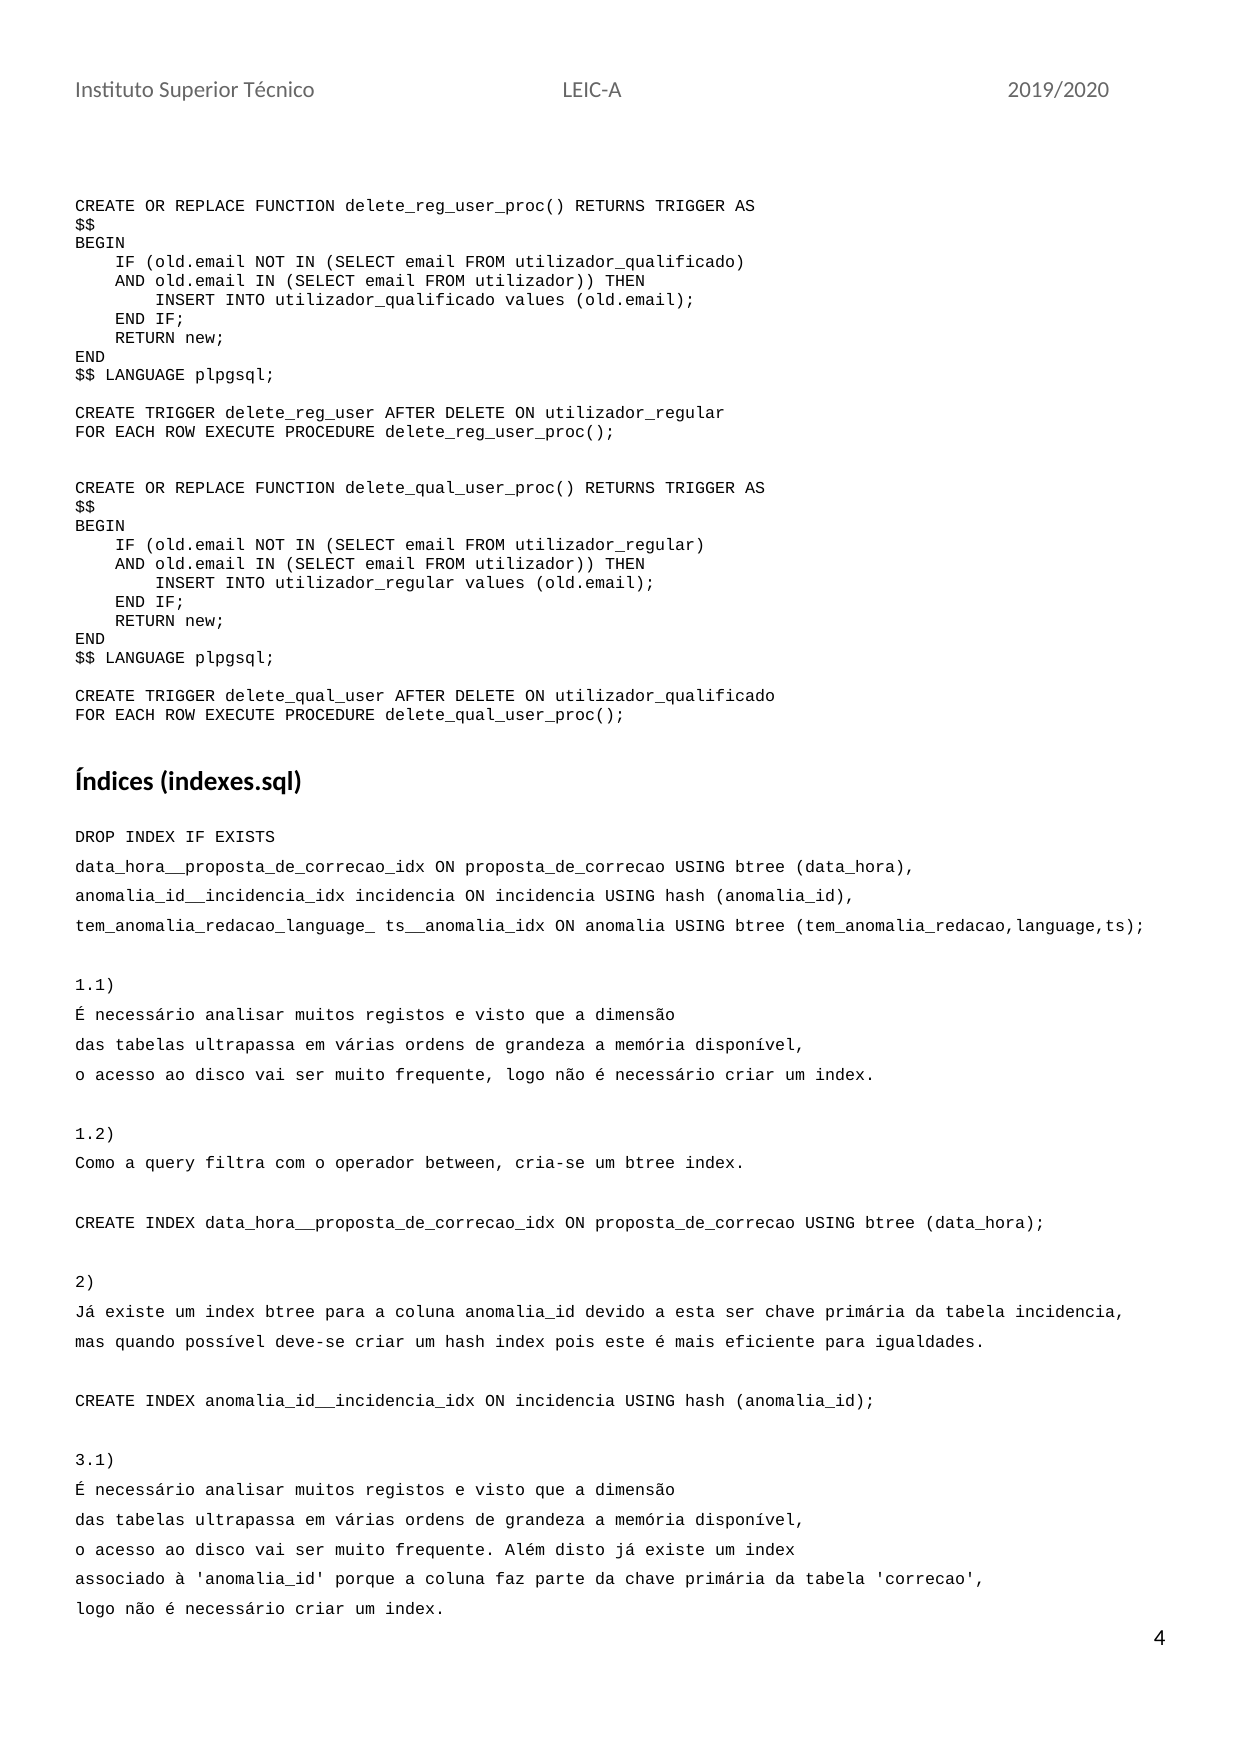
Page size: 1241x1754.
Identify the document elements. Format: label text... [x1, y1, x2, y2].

text INSERT INTO utilizador_regular values (old.email); [75, 574, 1165, 593]
text $$ LANGUAGE plpgsql; [75, 650, 1165, 669]
text END [75, 631, 1165, 650]
text AND old.email IN (SELECT email FROM utilizador)) THEN [75, 273, 1165, 292]
text CREATE TRIGGER delete_qual_user AFTER DELETE ON utilizador_qualificado [75, 687, 1165, 706]
text data_hora__proposta_de_correcao_idx ON proposta_de_correcao USING btree (data_hora), [75, 847, 1165, 877]
text 3.1) [75, 1441, 1165, 1471]
text Como a query filtra com o operador between, cria-se um btree index. [75, 1144, 1165, 1174]
text 2) [75, 1263, 1165, 1293]
text 1.1) [75, 966, 1165, 996]
text $$ [75, 499, 1165, 518]
text IF (old.email NOT IN (SELECT email FROM utilizador_qualificado) [75, 254, 1165, 273]
text CREATE INDEX data_hora__proposta_de_correcao_idx ON proposta_de_correcao USING btree (data_hora); [75, 1204, 1165, 1233]
text END IF; [75, 310, 1165, 329]
text das tabelas ultrapassa em várias ordens de grandeza a memória disponível, [75, 1501, 1165, 1530]
text BEGIN [75, 518, 1165, 537]
text tem_anomalia_redacao_language_ ts__anomalia_idx ON anomalia USING btree (tem_anomalia_redacao,language,ts); [75, 907, 1165, 936]
text É necessário analisar muitos registos e visto que a dimensão [75, 1471, 1165, 1501]
text FOR EACH ROW EXECUTE PROCEDURE delete_reg_user_proc(); [75, 423, 1165, 442]
text o acesso ao disco vai ser muito frequente, logo não é necessário criar um index. [75, 1055, 1165, 1085]
text das tabelas ultrapassa em várias ordens de grandeza a memória disponível, [75, 1026, 1165, 1055]
text $$ [75, 216, 1165, 235]
text anomalia_id__incidencia_idx incidencia ON incidencia USING hash (anomalia_id), [75, 877, 1165, 907]
text mas quando possível deve-se criar um hash index pois este é mais eficiente para igualdades. [75, 1322, 1165, 1352]
text FOR EACH ROW EXECUTE PROCEDURE delete_qual_user_proc(); [75, 706, 1165, 725]
text CREATE OR REPLACE FUNCTION delete_reg_user_proc() RETURNS TRIGGER AS [75, 197, 1165, 216]
text DROP INDEX IF EXISTS [75, 818, 1165, 847]
text END IF; [75, 593, 1165, 612]
text END [75, 348, 1165, 367]
text o acesso ao disco vai ser muito frequente. Além disto já existe um index [75, 1530, 1165, 1560]
text Já existe um index btree para a coluna anomalia_id devido a esta ser chave primária da tabela incidencia, [75, 1293, 1165, 1322]
text BEGIN [75, 235, 1165, 254]
text Índices (indexes.sql) [75, 764, 1165, 797]
text AND old.email IN (SELECT email FROM utilizador)) THEN [75, 556, 1165, 574]
text INSERT INTO utilizador_qualificado values (old.email); [75, 292, 1165, 310]
text CREATE INDEX anomalia_id__incidencia_idx ON incidencia USING hash (anomalia_id); [75, 1382, 1165, 1411]
text associado à 'anomalia_id' porque a coluna faz parte da chave primária da tabela 'correcao', [75, 1560, 1165, 1589]
text É necessário analisar muitos registos e visto que a dimensão [75, 996, 1165, 1026]
text RETURN new; [75, 612, 1165, 631]
text logo não é necessário criar um index. [75, 1589, 1165, 1619]
text CREATE OR REPLACE FUNCTION delete_qual_user_proc() RETURNS TRIGGER AS [75, 480, 1165, 499]
text 1.2) [75, 1114, 1165, 1144]
text $$ LANGUAGE plpgsql; [75, 367, 1165, 386]
text RETURN new; [75, 329, 1165, 348]
text CREATE TRIGGER delete_reg_user AFTER DELETE ON utilizador_regular [75, 405, 1165, 423]
text IF (old.email NOT IN (SELECT email FROM utilizador_regular) [75, 537, 1165, 556]
